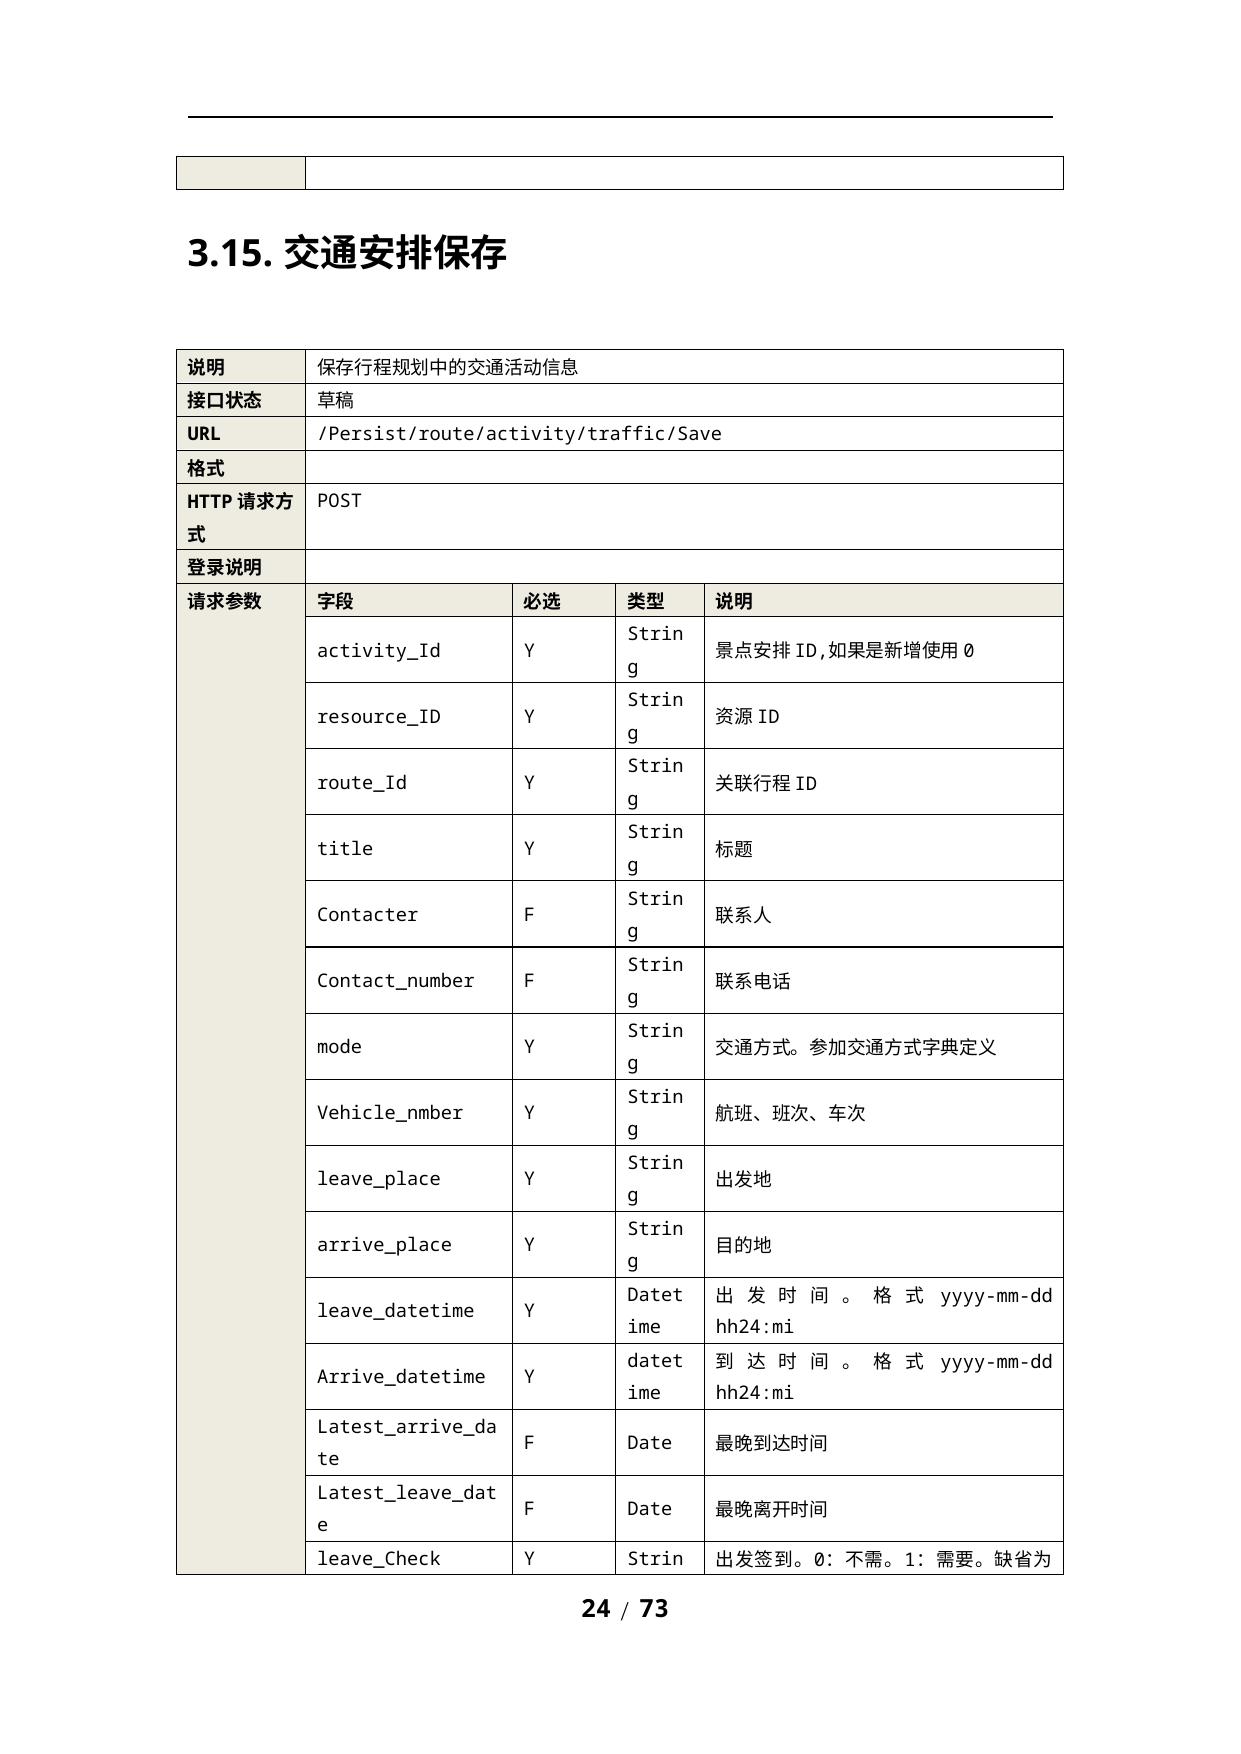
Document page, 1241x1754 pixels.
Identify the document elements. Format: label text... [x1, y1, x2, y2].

table_cell URL [177, 417, 305, 449]
table_cell Y [513, 617, 615, 682]
table_cell [177, 157, 305, 189]
table_cell 目的地 [705, 1212, 1063, 1277]
table_cell String [616, 815, 704, 880]
table_cell 最晚到达时间 [705, 1410, 1063, 1475]
table_cell 说明 [705, 584, 1063, 616]
table_cell String [616, 1542, 704, 1574]
table_cell arrive_place [306, 1212, 512, 1277]
subtitle 交通安排保存 [187, 217, 1053, 282]
table_cell Arrive_datetime [306, 1344, 512, 1409]
table_cell 到达时间。格式yyyy-mm-dd hh24:mi [705, 1344, 1063, 1409]
table_cell String [616, 683, 704, 748]
table_cell String [616, 948, 704, 1012]
table_cell 联系人 [705, 881, 1063, 946]
table_cell 出发时间。格式yyyy-mm-dd hh24:mi [705, 1278, 1063, 1343]
table_cell String [616, 1146, 704, 1211]
table_cell leave_datetime [306, 1278, 512, 1343]
table_cell String [616, 1212, 704, 1277]
table_cell 格式 [177, 451, 305, 483]
table_cell Latest_leave_date [306, 1476, 512, 1541]
table_cell 航班、班次、车次 [705, 1080, 1063, 1144]
table_cell 必选 [513, 584, 615, 616]
table_cell title [306, 815, 512, 880]
table_cell String [616, 749, 704, 814]
table_cell 最晚离开时间 [705, 1476, 1063, 1541]
table_cell Date [616, 1410, 704, 1475]
table_cell Y [513, 1344, 615, 1409]
table_cell mode [306, 1014, 512, 1078]
table_cell [306, 157, 1063, 189]
table_cell String [616, 1080, 704, 1144]
table_cell Y [513, 1212, 615, 1277]
table_cell Y [513, 1014, 615, 1078]
table_cell Contact_number [306, 948, 512, 1012]
table_cell leave_Check [306, 1542, 512, 1574]
table_cell Y [513, 1542, 615, 1574]
table_cell 关联行程ID [705, 749, 1063, 814]
table_cell Date [616, 1476, 704, 1541]
table_cell Y [513, 683, 615, 748]
table_cell 类型 [616, 584, 704, 616]
table_header 保存行程规划中的交通活动信息 [306, 350, 1063, 382]
table_cell resource_ID [306, 683, 512, 748]
table_cell route_Id [306, 749, 512, 814]
table_cell F [513, 1476, 615, 1541]
table_cell 景点安排ID,如果是新增使用0 [705, 617, 1063, 682]
table_cell String [616, 617, 704, 682]
table_cell 交通方式。参加交通方式字典定义 [705, 1014, 1063, 1078]
table_cell F [513, 948, 615, 1012]
table_cell leave_place [306, 1146, 512, 1211]
table_cell 接口状态 [177, 384, 305, 416]
table_cell 出发地 [705, 1146, 1063, 1211]
table_cell 请求参数 [177, 584, 305, 1574]
table_cell [306, 451, 1063, 483]
table_cell HTTP请求方式 [177, 484, 305, 549]
table_cell Y [513, 749, 615, 814]
table_cell F [513, 1410, 615, 1475]
table_cell datetime [616, 1344, 704, 1409]
table_cell 登录说明 [177, 550, 305, 583]
table_cell 标题 [705, 815, 1063, 880]
table_cell Y [513, 1146, 615, 1211]
table_cell 联系电话 [705, 948, 1063, 1012]
table_cell Y [513, 1278, 615, 1343]
table_cell Datetime [616, 1278, 704, 1343]
table_cell /Persist/route/activity/traffic/Save [306, 417, 1063, 449]
table_cell Vehicle_nmber [306, 1080, 512, 1144]
table_cell 草稿 [306, 384, 1063, 416]
table_cell [306, 550, 1063, 583]
table_cell activity_Id [306, 617, 512, 682]
table_cell String [616, 881, 704, 946]
table_cell String [616, 1014, 704, 1078]
table_cell Contacter [306, 881, 512, 946]
table_cell F [513, 881, 615, 946]
table_cell Y [513, 815, 615, 880]
table_cell Y [513, 1080, 615, 1144]
table_cell 资源ID [705, 683, 1063, 748]
table_cell Latest_arrive_date [306, 1410, 512, 1475]
table_cell 出发签到。0：不需。1：需要。缺省为0 [705, 1542, 1063, 1574]
table_header 说明 [177, 350, 305, 382]
table_cell POST [306, 484, 1063, 549]
table_cell 字段 [306, 584, 512, 616]
